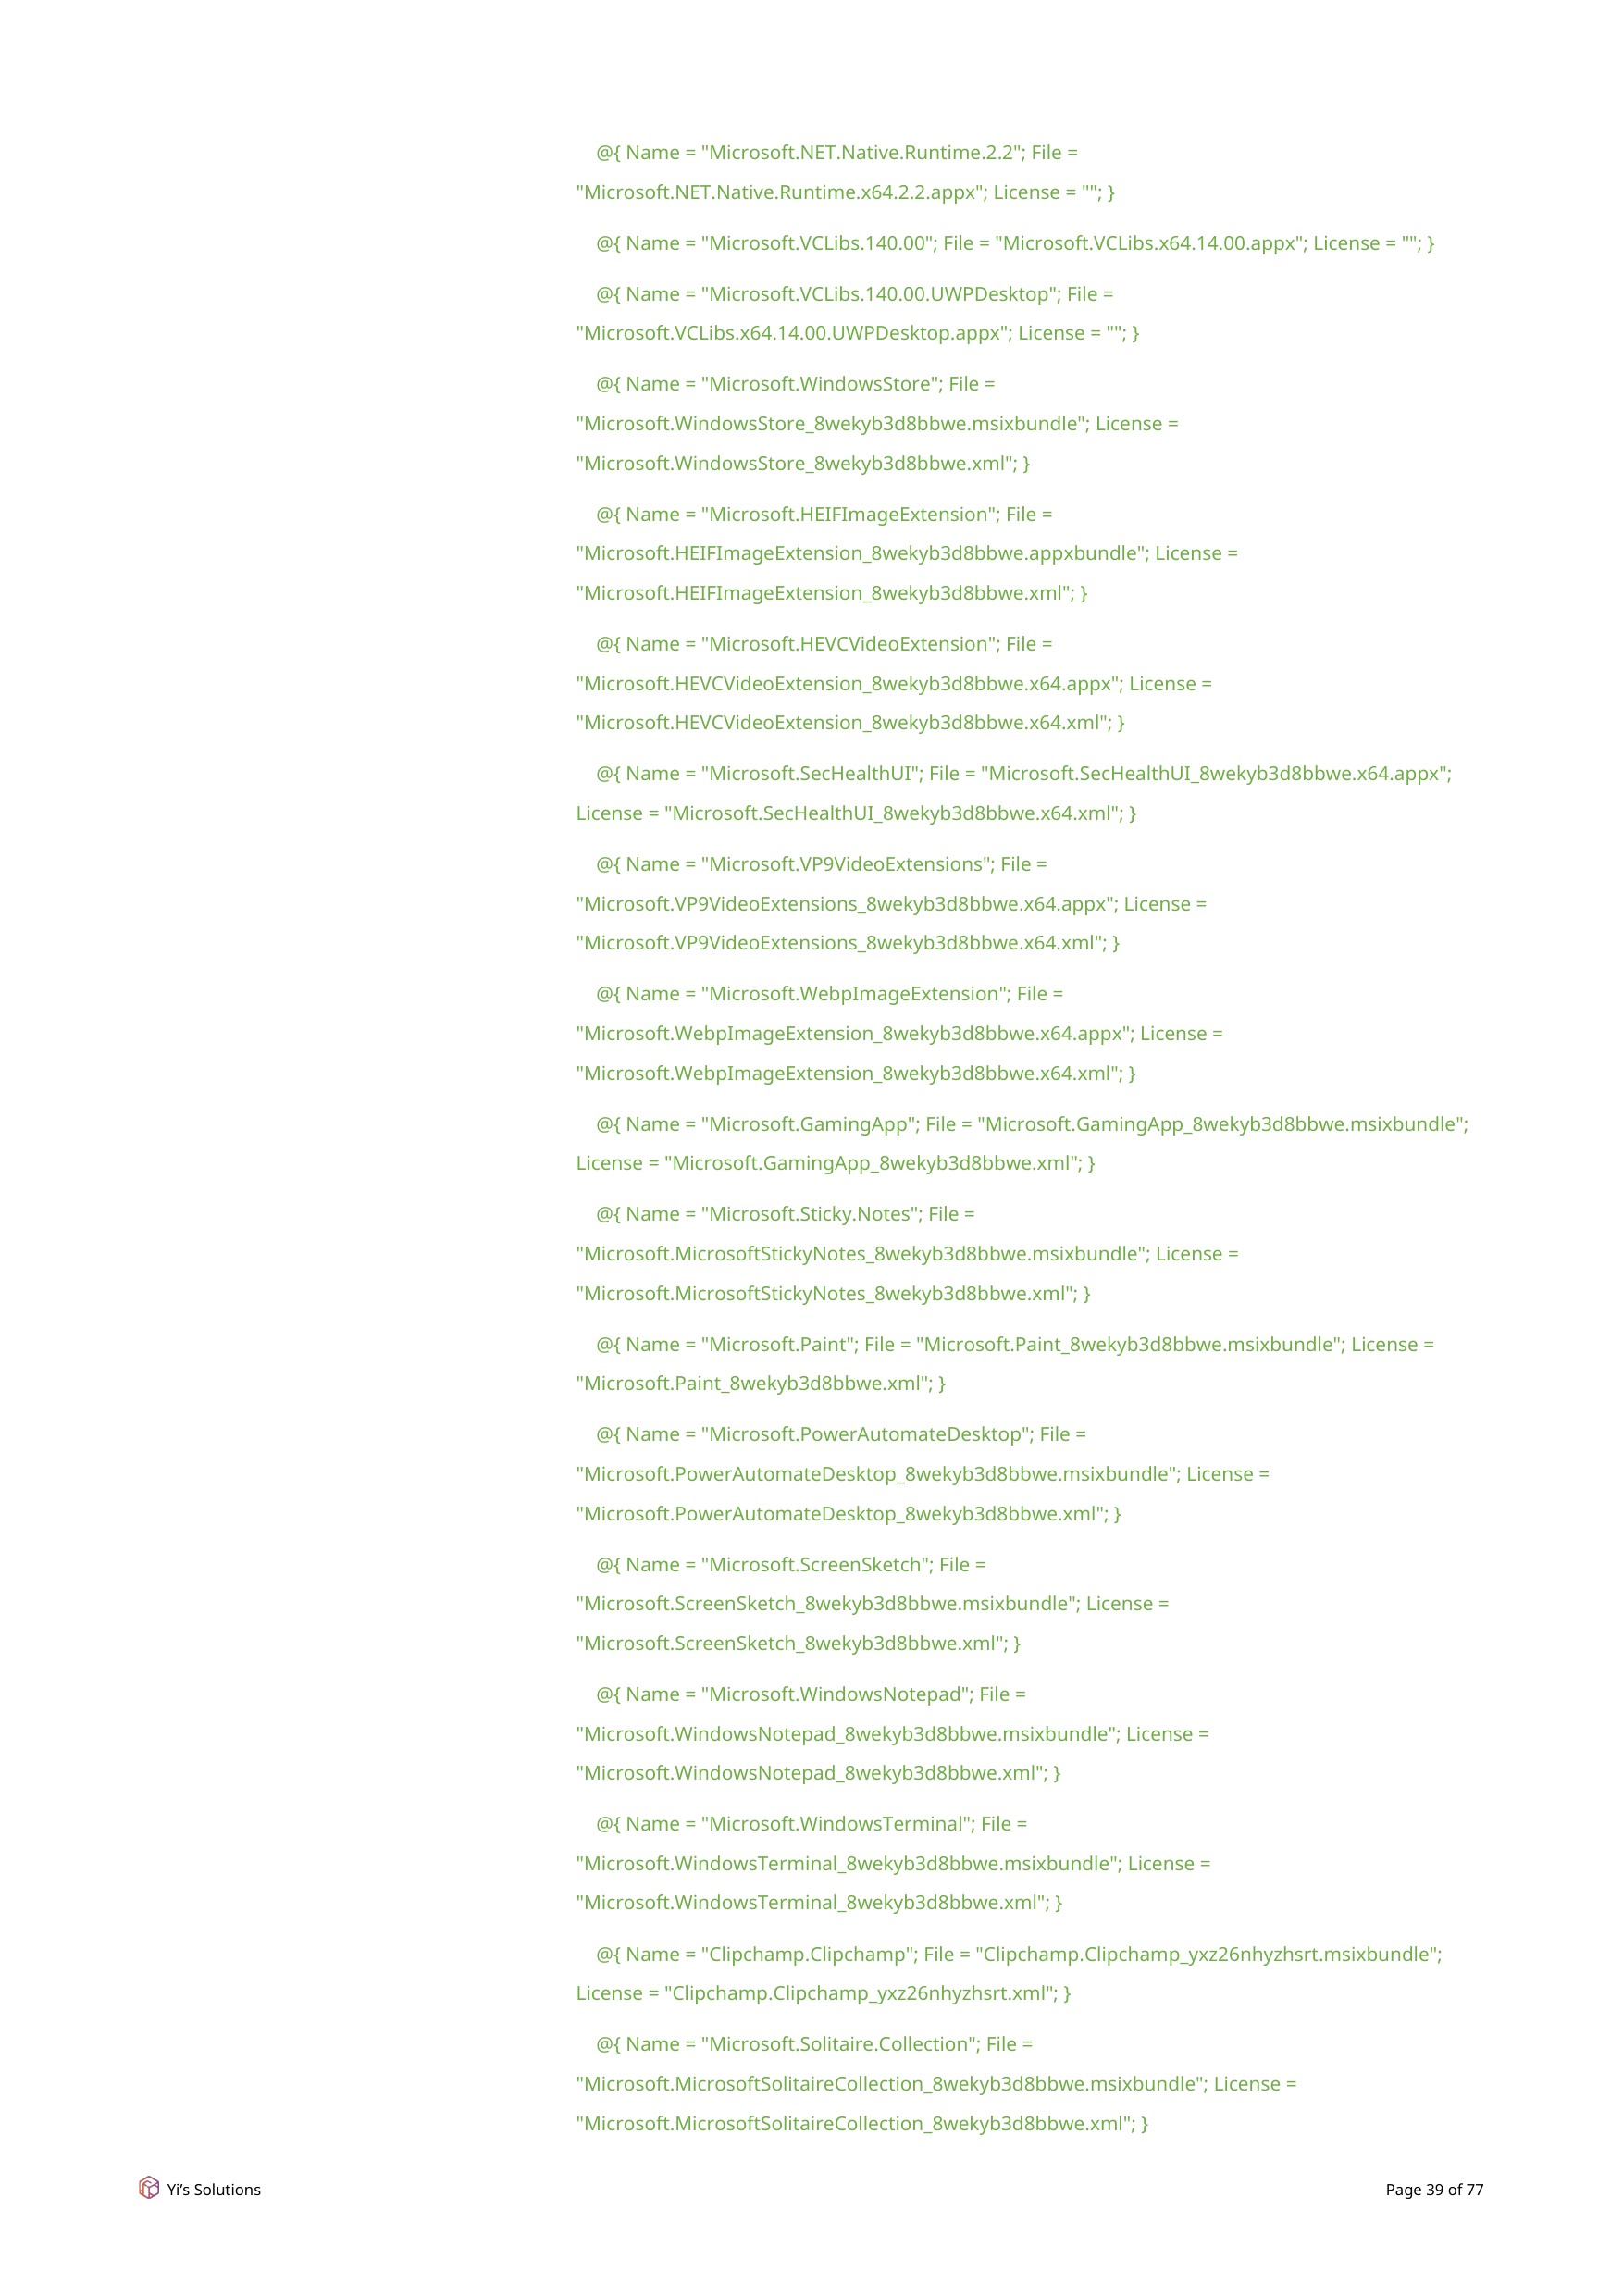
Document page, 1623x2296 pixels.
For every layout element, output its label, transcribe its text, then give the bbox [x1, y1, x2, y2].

text @{ Name = "Microsoft.NET.Native.Runtime.2.2"; File = "Microsoft.NET.Native.Runtime.x64.2.2.appx"; License = ""; } [576, 139, 1484, 205]
text @{ Name = "Microsoft.WindowsTerminal"; File = "Microsoft.WindowsTerminal_8wekyb3d8bbwe.msixbundle"; License = "Microsoft.WindowsTerminal_8wekyb3d8bbwe.xml"; } [576, 1810, 1484, 1916]
text @{ Name = "Microsoft.VP9VideoExtensions"; File = "Microsoft.VP9VideoExtensions_8wekyb3d8bbwe.x64.appx"; License = "Microsoft.VP9VideoExtensions_8wekyb3d8bbwe.x64.xml"; } [576, 850, 1484, 956]
text @{ Name = "Microsoft.WebpImageExtension"; File = "Microsoft.WebpImageExtension_8wekyb3d8bbwe.x64.appx"; License = "Microsoft.WebpImageExtension_8wekyb3d8bbwe.x64.xml"; } [576, 980, 1484, 1086]
text @{ Name = "Microsoft.Sticky.Notes"; File = "Microsoft.MicrosoftStickyNotes_8wekyb3d8bbwe.msixbundle"; License = "Microsoft.MicrosoftStickyNotes_8wekyb3d8bbwe.xml"; } [576, 1200, 1484, 1306]
text @{ Name = "Clipchamp.Clipchamp"; File = "Clipchamp.Clipchamp_yxz26nhyzhsrt.msixbundle"; License = "Clipchamp.Clipchamp_yxz26nhyzhsrt.xml"; } [576, 1941, 1484, 2006]
text @{ Name = "Microsoft.Solitaire.Collection"; File = "Microsoft.MicrosoftSolitaireCollection_8wekyb3d8bbwe.msixbundle"; License = "Microsoft.MicrosoftSolitaireCollection_8wekyb3d8bbwe.xml"; } [576, 2030, 1484, 2136]
text @{ Name = "Microsoft.WindowsStore"; File = "Microsoft.WindowsStore_8wekyb3d8bbwe.msixbundle"; License = "Microsoft.WindowsStore_8wekyb3d8bbwe.xml"; } [576, 371, 1484, 476]
text @{ Name = "Microsoft.SecHealthUI"; File = "Microsoft.SecHealthUI_8wekyb3d8bbwe.x64.appx"; License = "Microsoft.SecHealthUI_8wekyb3d8bbwe.x64.xml"; } [576, 760, 1484, 825]
text @{ Name = "Microsoft.WindowsNotepad"; File = "Microsoft.WindowsNotepad_8wekyb3d8bbwe.msixbundle"; License = "Microsoft.WindowsNotepad_8wekyb3d8bbwe.xml"; } [576, 1681, 1484, 1786]
text @{ Name = "Microsoft.ScreenSketch"; File = "Microsoft.ScreenSketch_8wekyb3d8bbwe.msixbundle"; License = "Microsoft.ScreenSketch_8wekyb3d8bbwe.xml"; } [576, 1551, 1484, 1656]
text @{ Name = "Microsoft.VCLibs.140.00"; File = "Microsoft.VCLibs.x64.14.00.appx"; License = ""; } [576, 230, 1484, 255]
picture [139, 2176, 159, 2199]
text @{ Name = "Microsoft.VCLibs.140.00.UWPDesktop"; File = "Microsoft.VCLibs.x64.14.00.UWPDesktop.appx"; License = ""; } [576, 280, 1484, 346]
text @{ Name = "Microsoft.PowerAutomateDesktop"; File = "Microsoft.PowerAutomateDesktop_8wekyb3d8bbwe.msixbundle"; License = "Microsoft.PowerAutomateDesktop_8wekyb3d8bbwe.xml"; } [576, 1421, 1484, 1526]
text @{ Name = "Microsoft.HEVCVideoExtension"; File = "Microsoft.HEVCVideoExtension_8wekyb3d8bbwe.x64.appx"; License = "Microsoft.HEVCVideoExtension_8wekyb3d8bbwe.x64.xml"; } [576, 630, 1484, 736]
text @{ Name = "Microsoft.HEIFImageExtension"; File = "Microsoft.HEIFImageExtension_8wekyb3d8bbwe.appxbundle"; License = "Microsoft.HEIFImageExtension_8wekyb3d8bbwe.xml"; } [576, 501, 1484, 605]
text @{ Name = "Microsoft.Paint"; File = "Microsoft.Paint_8wekyb3d8bbwe.msixbundle"; License = "Microsoft.Paint_8wekyb3d8bbwe.xml"; } [576, 1331, 1484, 1396]
text @{ Name = "Microsoft.GamingApp"; File = "Microsoft.GamingApp_8wekyb3d8bbwe.msixbundle"; License = "Microsoft.GamingApp_8wekyb3d8bbwe.xml"; } [576, 1111, 1484, 1176]
